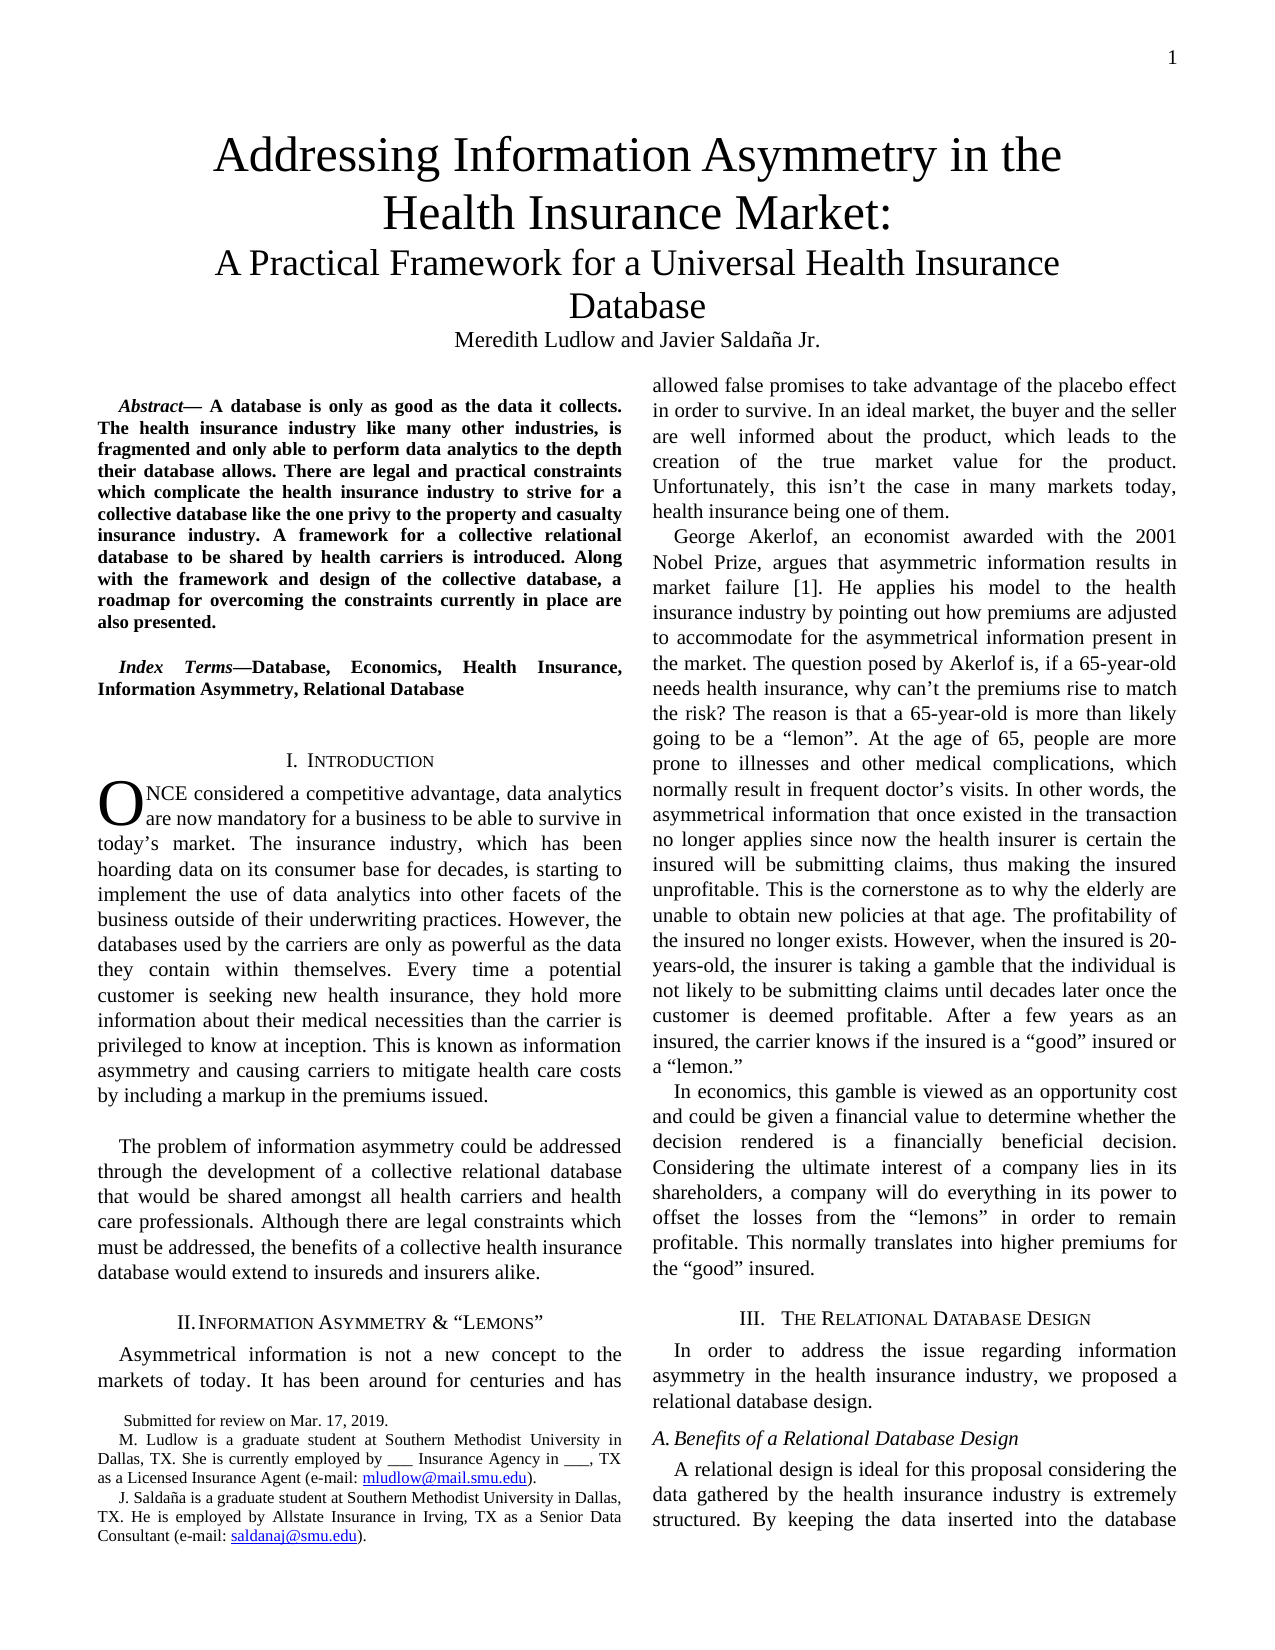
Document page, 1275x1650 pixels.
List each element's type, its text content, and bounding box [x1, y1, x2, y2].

text Meredith Ludlow and Javier Saldaña Jr. [150, 326, 1125, 353]
subtitle Information Asymmetry & “Lemons” [97, 1310, 622, 1334]
text Asymmetrical information is not a new concept to the markets of today. It has been around for centuries and has allowed false promises to take advantage of the placebo effect in order to survive. In an ideal market, the buyer and the seller are well informed about the product, which leads to the creation of the true market value for the product. Unfortunately, this isn’t the case in many markets today, health insurance being one of them. [652, 105, 1177, 523]
text In order to address the issue regarding information asymmetry in the health insurance industry, we proposed a relational database design. [652, 1338, 1177, 1413]
text Index Terms—Database, Economics, Health Insurance, Information Asymmetry, Relational Database [97, 656, 622, 699]
subtitle The Relational Database Design [652, 1306, 1177, 1330]
text Abstract— A database is only as good as the data it collects. The health insurance industry like many other industries, is fragmented and only able to perform data analytics to the depth their database allows. There are legal and practical constraints which complicate the health insurance industry to strive for a collective database like the one privy to the property and casualty insurance industry. A framework for a collective relational database to be shared by health carriers is introduced. Along with the framework and design of the collective database, a roadmap for overcoming the constraints currently in place are also presented. [97, 395, 622, 632]
title A Practical Framework for a Universal Health Insurance Database [150, 240, 1125, 326]
text The problem of information asymmetry could be addressed through the development of a collective relational database that would be shared amongst all health carriers and health care professionals. Although there are legal constraints which must be addressed, the benefits of a collective health insurance database would extend to insureds and insurers alike. [97, 1134, 622, 1284]
subtitle INTRODUCTION [97, 748, 622, 772]
text In economics, this gamble is viewed as an opportunity cost and could be given a financial value to determine whether the decision rendered is a financially beneficial decision. Considering the ultimate interest of a company lies in its shareholders, a company will do everything in its power to offset the losses from the “lemons” in order to remain profitable. This normally translates into higher premiums for the “good” insured. [652, 1079, 1177, 1279]
subtitle Benefits of a Relational Database Design [652, 1426, 1177, 1450]
text NCE considered a competitive advantage, data analytics are now mandatory for a business to be able to survive in today’s market. The insurance industry, which has been hoarding data on its consumer base for decades, is starting to implement the use of data analytics into other facets of the business outside of their underwriting practices. However, the databases used by the carriers are only as powerful as the data they contain within themselves. Every time a potential customer is seeking new health insurance, they hold more information about their medical necessities than the carrier is privileged to know at inception. This is known as information asymmetry and causing carriers to mitigate health care costs by including a markup in the premiums issued. [97, 781, 622, 1107]
text George Akerlof, an economist awarded with the 2001 Nobel Prize, argues that asymmetric information results in market failure [1]. He applies his model to the health insurance industry by pointing out how premiums are adjusted to accommodate for the asymmetrical information present in the market. The question posed by Akerlof is, if a 65-year-old needs health insurance, why can’t the premiums rise to match the risk? The reason is that a 65-year-old is more than likely going to be a “lemon”. At the age of 65, people are more prone to illnesses and other medical complications, which normally result in frequent doctor’s visits. In other words, the asymmetrical information that once existed in the transaction no longer applies since now the health insurer is certain the insured will be submitting claims, thus making the insured unprofitable. This is the cornerstone as to why the elderly are unable to obtain new policies at that age. The profitability of the insured no longer exists. However, when the insured is 20-years-old, the insurer is taking a gamble that the individual is not likely to be submitting claims until decades later once the customer is deemed profitable. After a few years as an insured, the carrier knows if the insured is a “good” insured or a “lemon.” [652, 524, 1177, 1078]
title Addressing Information Asymmetry in the Health Insurance Market: [150, 125, 1125, 240]
